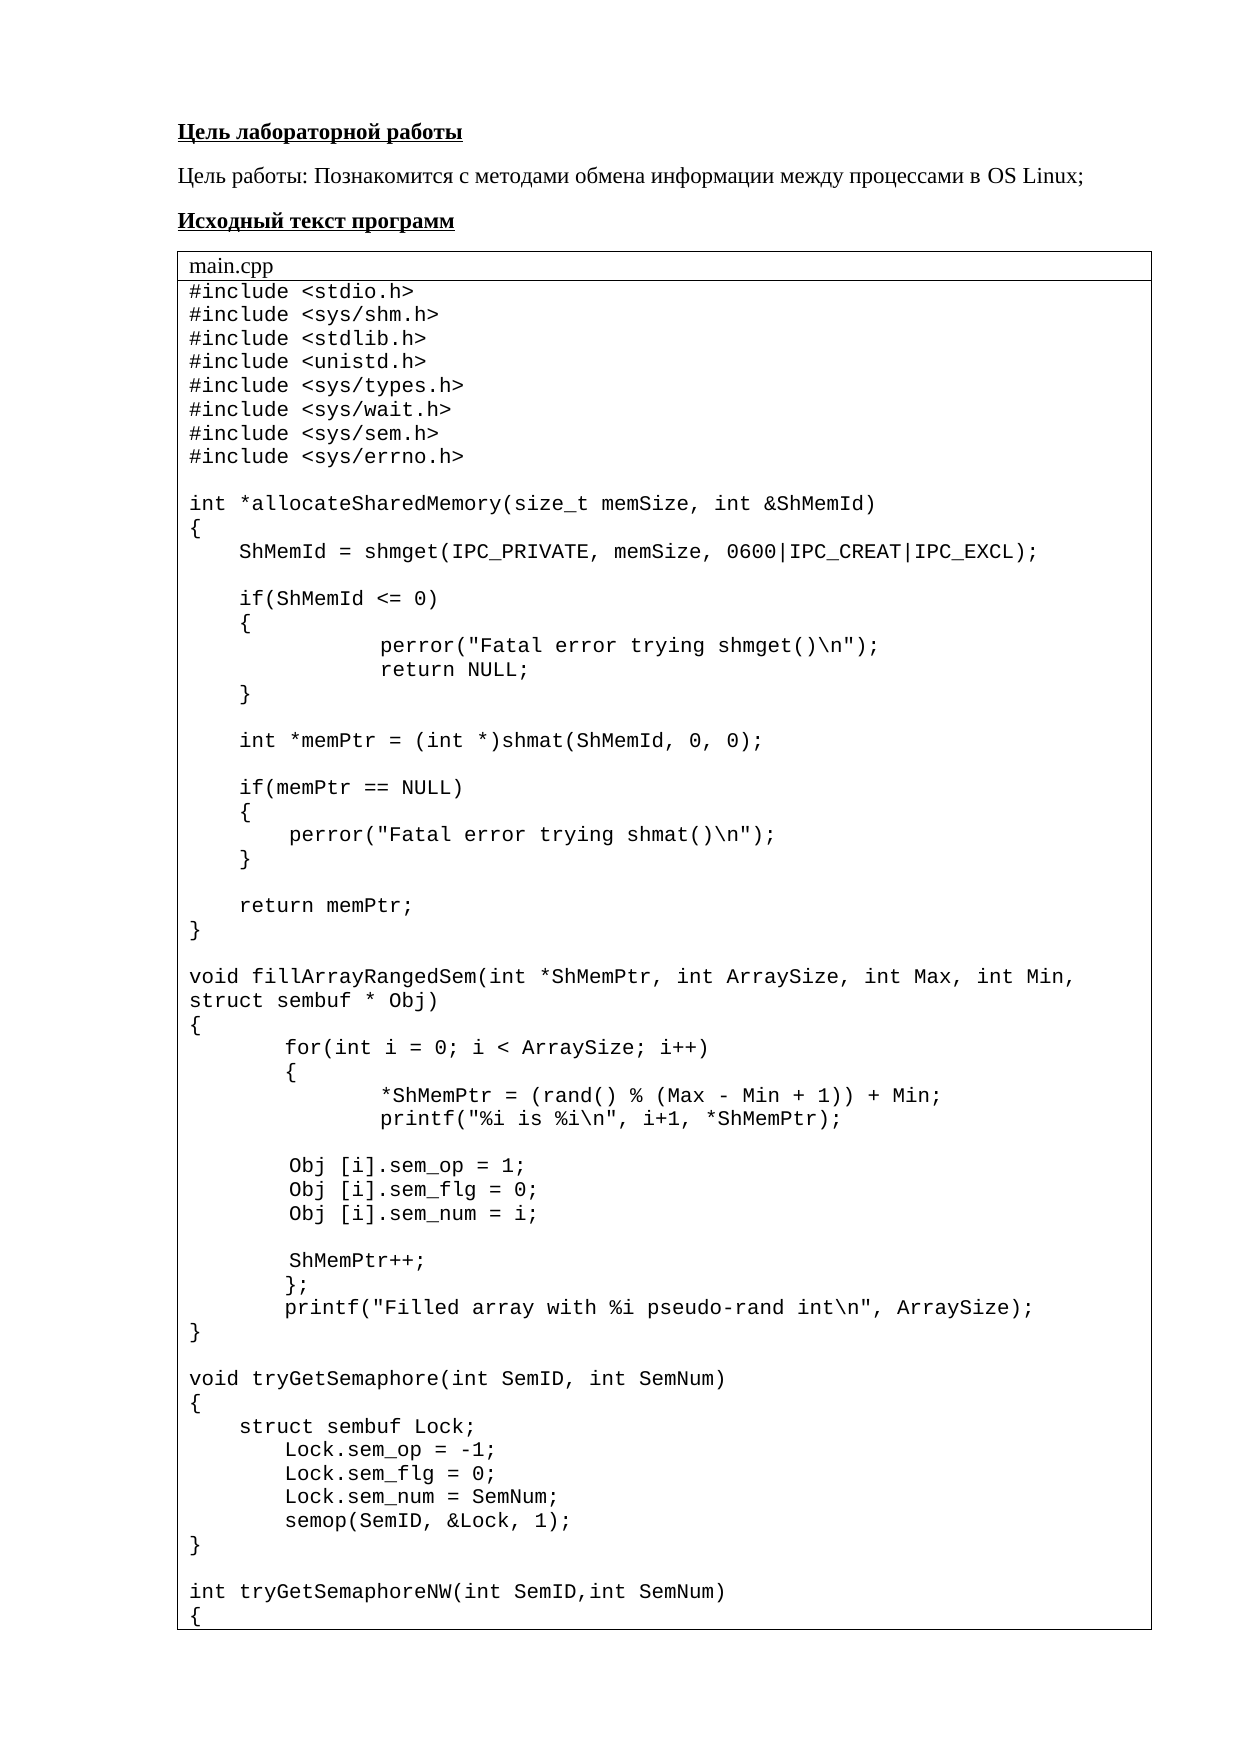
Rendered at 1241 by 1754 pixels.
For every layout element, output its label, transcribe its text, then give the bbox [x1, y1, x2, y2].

table_header main.cpp [178, 252, 1151, 279]
text Цель лабораторной работы [177, 118, 1152, 144]
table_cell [178, 281, 1151, 1628]
text Цель работы: Познакомится с методами обмена информации между процессами в OS Linux; [177, 162, 1152, 189]
text Исходный текст программ [177, 207, 1152, 233]
